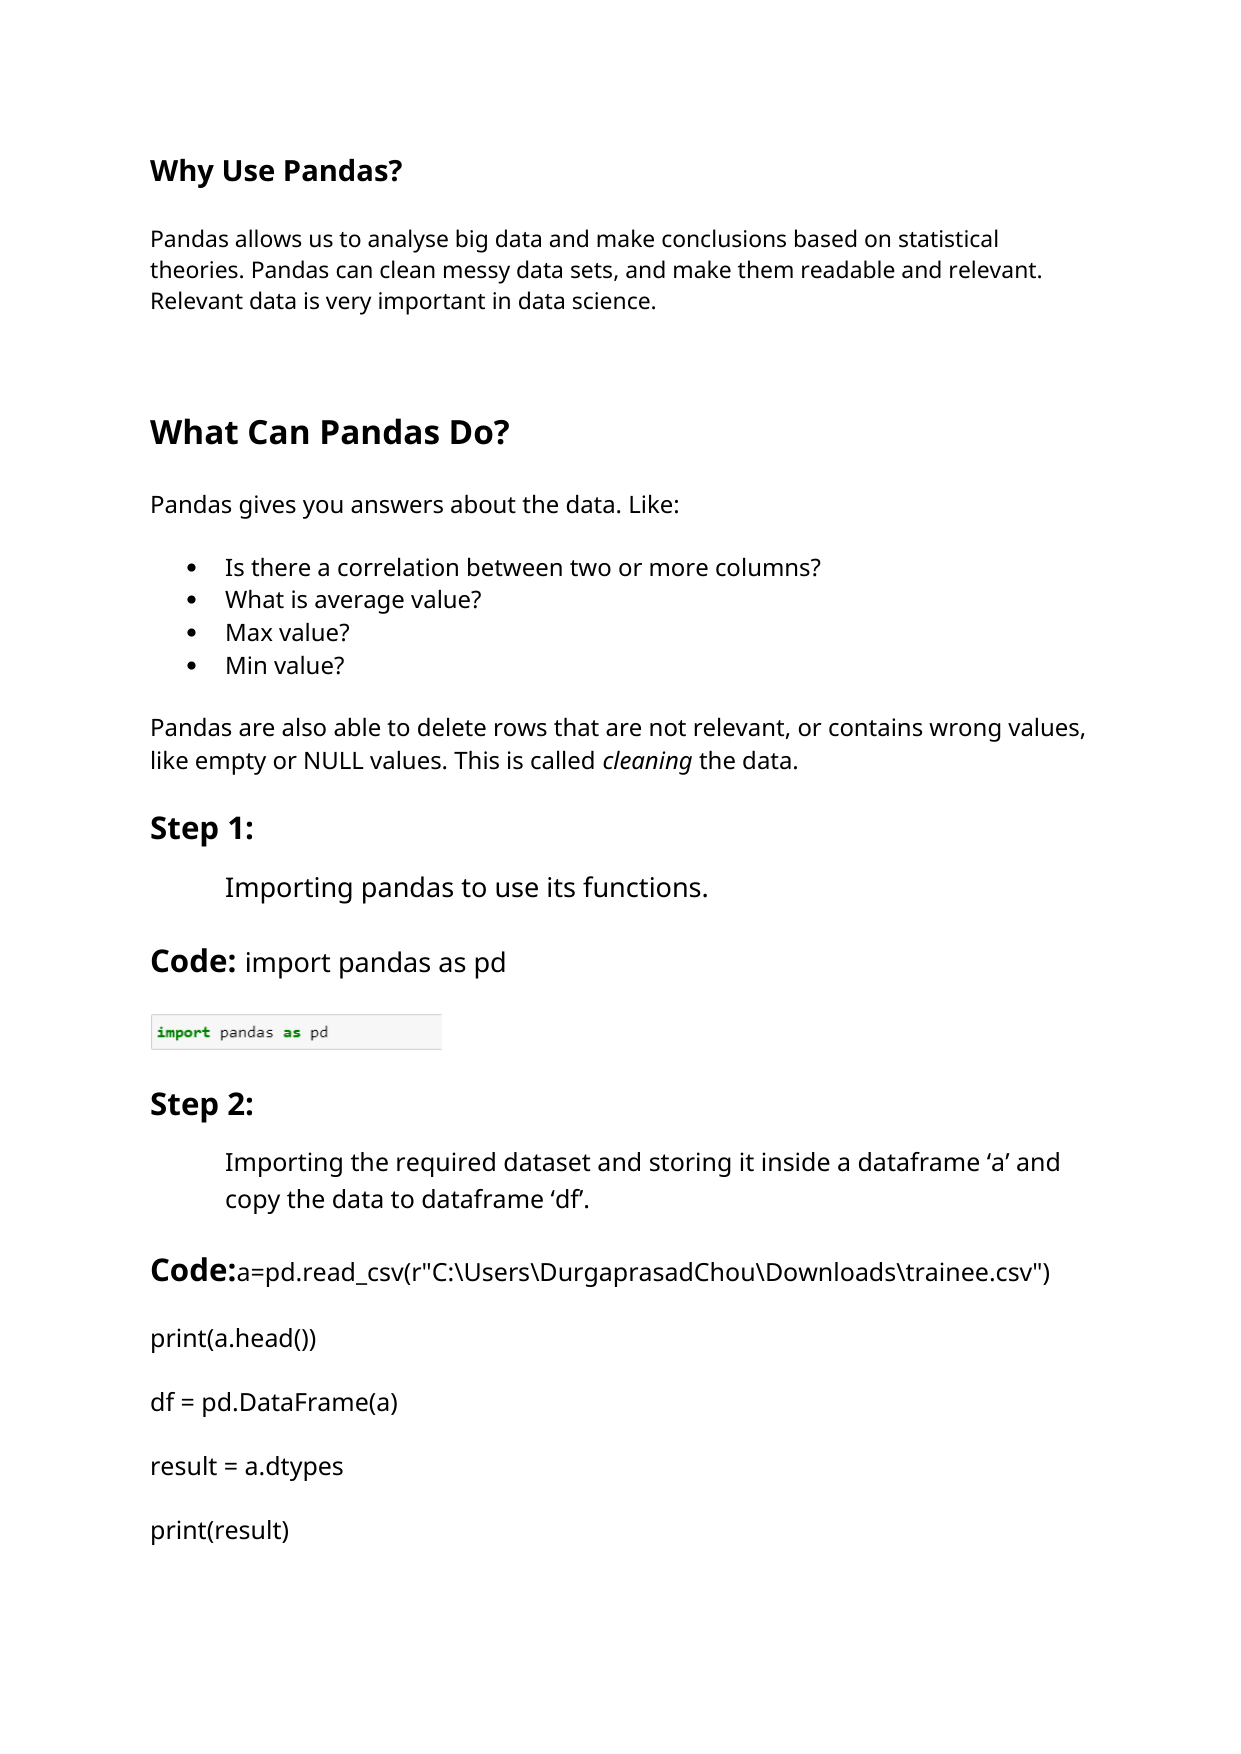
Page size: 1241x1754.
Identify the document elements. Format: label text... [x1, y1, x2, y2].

picture [150, 1011, 442, 1052]
list Is there a correlation between two or more columns? [187, 551, 1090, 583]
text Step 1: [150, 806, 1090, 849]
subtitle Why Use Pandas? [150, 150, 1090, 190]
text df = pd.DataFrame(a) [150, 1385, 1090, 1419]
text Pandas are also able to delete rows that are not relevant, or contains wrong values, like empty or NULL values. This is called cleaning the data. [150, 711, 1090, 776]
list Min value? [187, 648, 1090, 681]
text Code: import pandas as pd [150, 939, 1090, 981]
list What is average value? [187, 583, 1090, 616]
text result = a.dtypes [150, 1449, 1090, 1483]
text Step 2: [150, 1082, 1090, 1124]
text print(a.head()) [150, 1321, 1090, 1355]
text print(result) [150, 1513, 1090, 1547]
text Importing the required dataset and storing it inside a dataframe ‘a’ and copy the data to dataframe ‘df’. [225, 1144, 1090, 1215]
text Importing pandas to use its functions. [225, 869, 1090, 906]
subtitle What Can Pandas Do? [150, 409, 1090, 454]
text Pandas allows us to analyse big data and make conclusions based on statistical theories. Pandas can clean messy data sets, and make them readable and relevant. Relevant data is very important in data science. [150, 223, 1090, 317]
text Code:a=pd.read_csv(r"C:\Users\DurgaprasadChou\Downloads\trainee.csv") [150, 1248, 1090, 1291]
list Max value? [187, 616, 1090, 648]
text Pandas gives you answers about the data. Like: [150, 488, 1090, 521]
